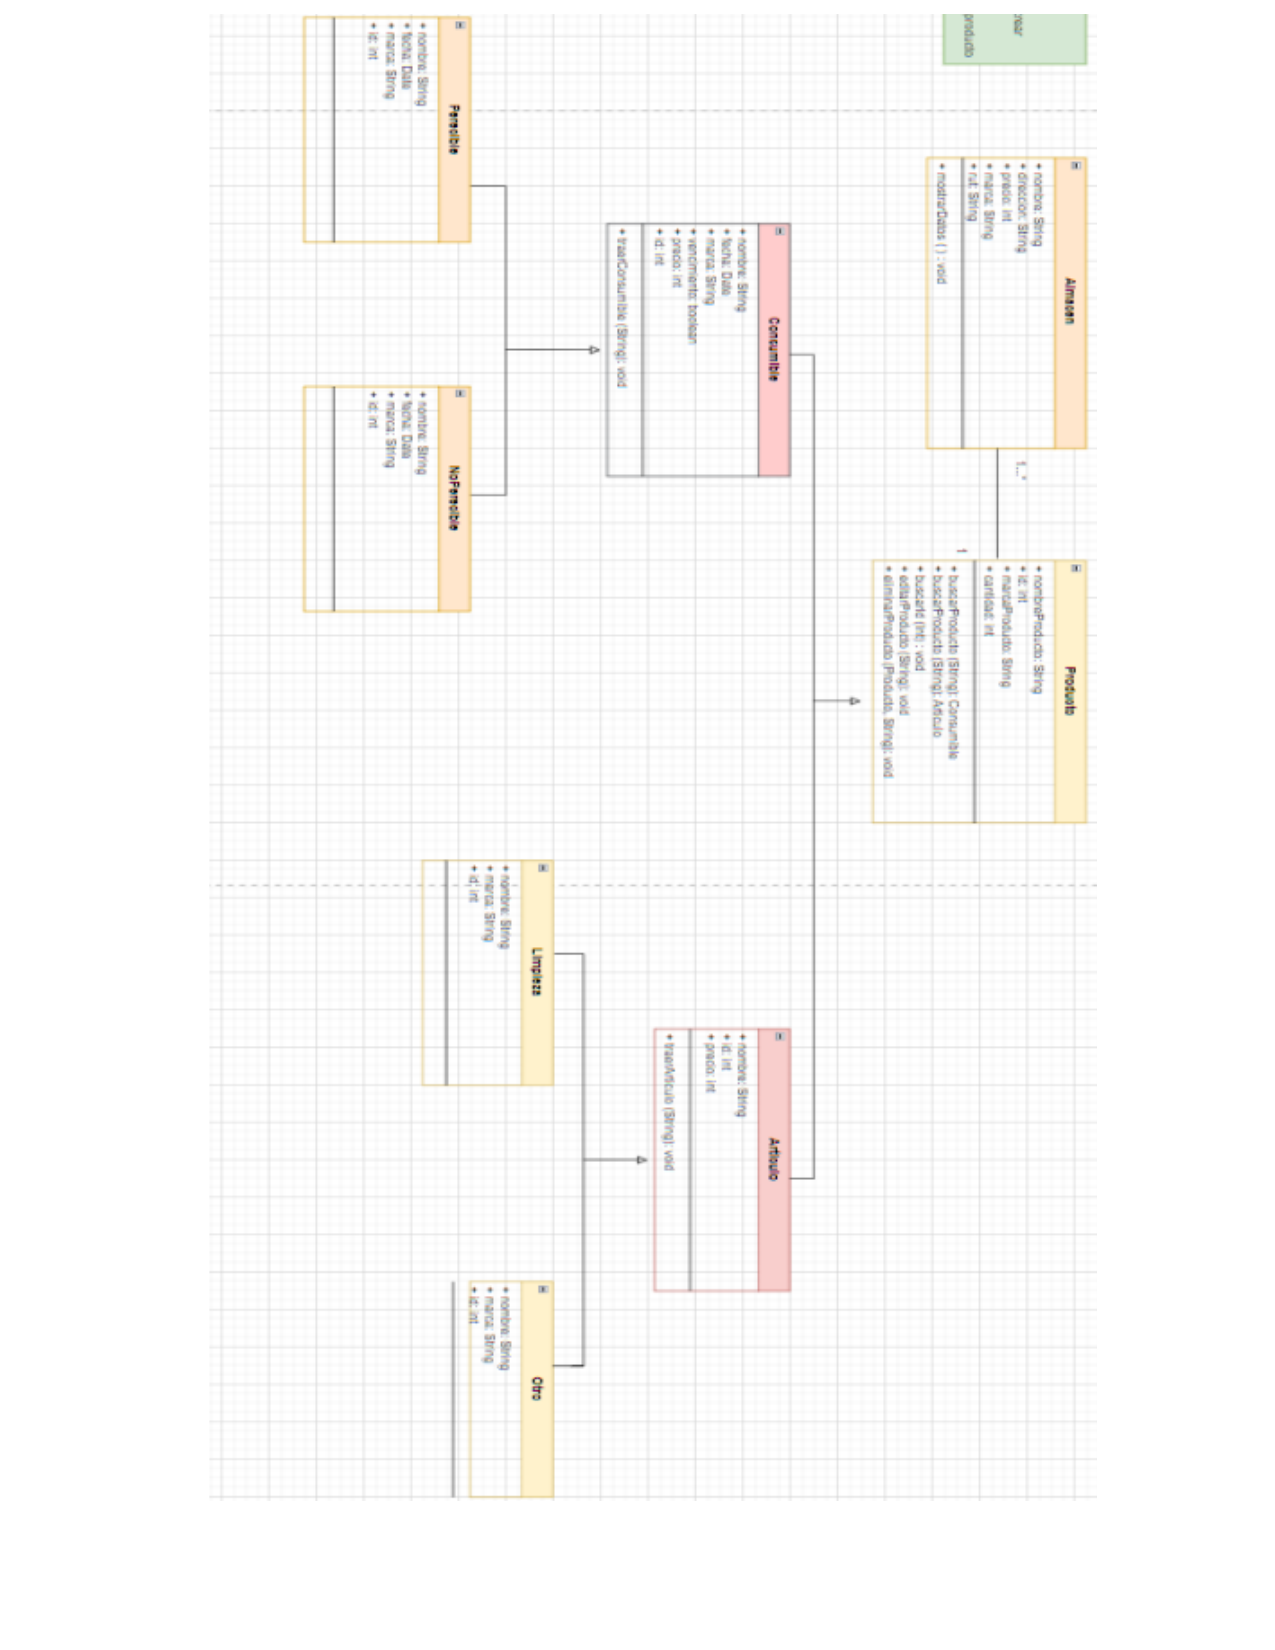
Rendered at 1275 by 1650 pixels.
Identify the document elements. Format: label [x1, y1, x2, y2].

picture [209, 14, 1097, 1501]
